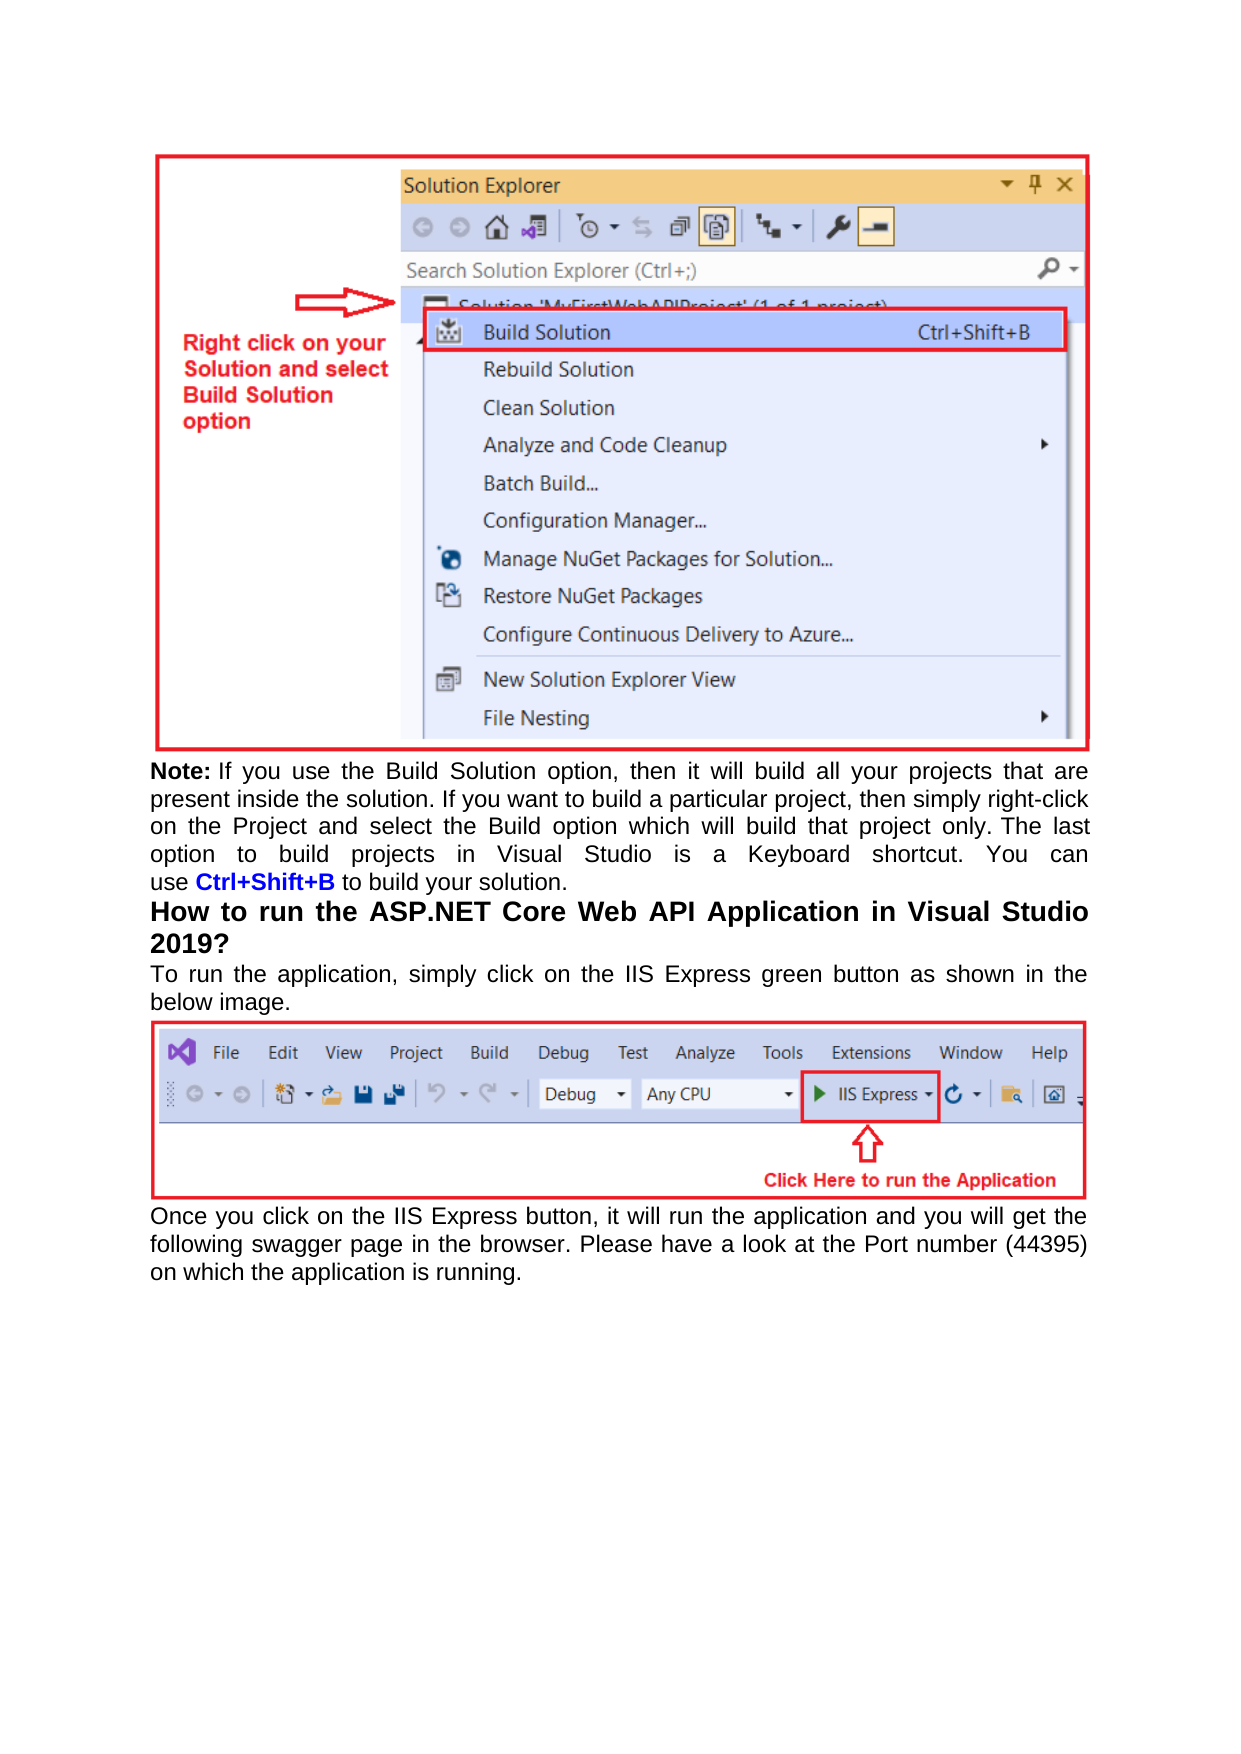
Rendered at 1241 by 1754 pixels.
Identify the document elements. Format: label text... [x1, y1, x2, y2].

text To run the application, simply click on the IIS Express green button as shown in the below image. [150, 960, 1090, 1015]
text Note: If you use the Build Solution option, then it will build all your projects that are present inside the solution. If you want to build a particular project, then simply right-click on the Project and select the Build option which will build that project only. The last option to build projects in Visual Studio is a Keyboard shortcut. You can use Ctrl+Shift+B to build your solution. [150, 757, 1090, 895]
text Once you click on the IIS Express button, it will run the application and you will get the following swagger page in the browser. Please have a look at the Port number (44395) on which the application is running. [150, 1203, 1090, 1285]
text How to run the ASP.NET Core Web API Application in Visual Studio 2019? [150, 895, 1090, 960]
picture [150, 1015, 1091, 1203]
picture [150, 150, 1091, 757]
